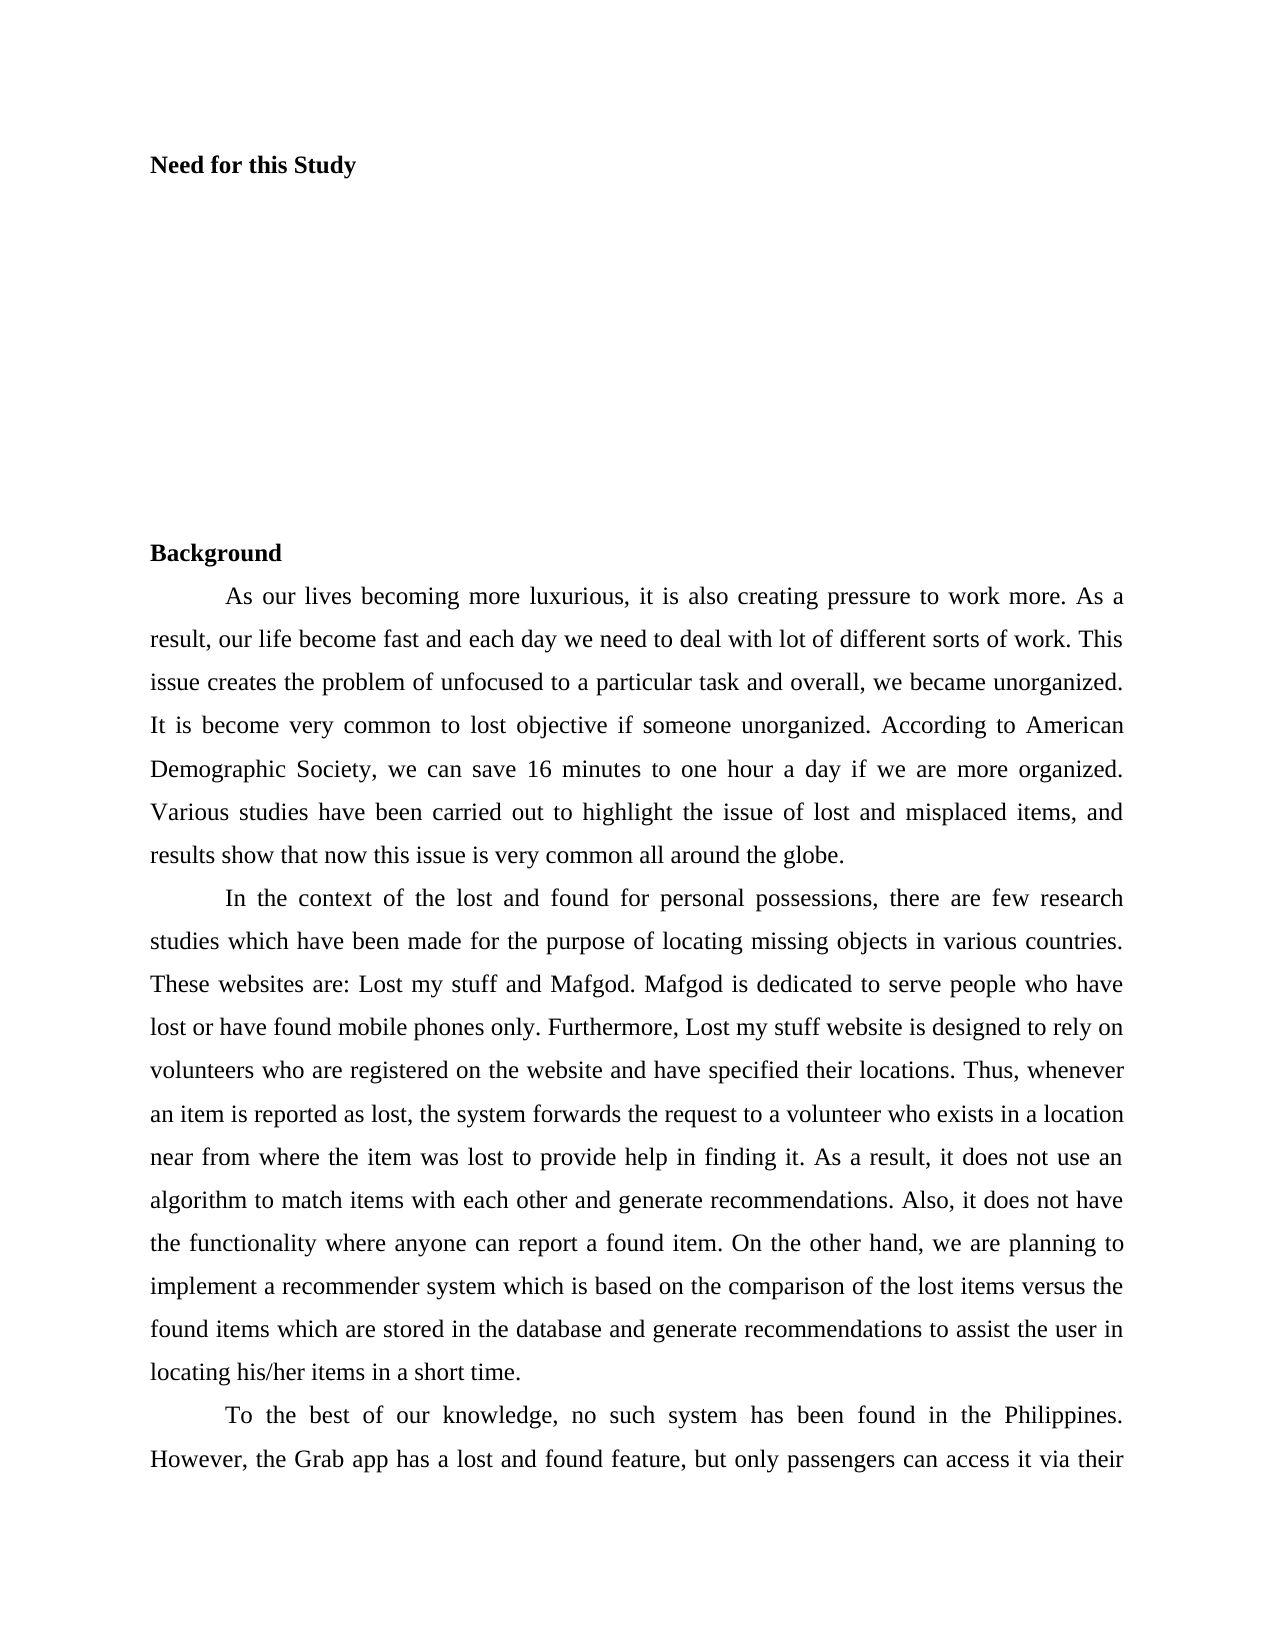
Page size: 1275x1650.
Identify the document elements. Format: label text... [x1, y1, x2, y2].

text In the context of the lost and found for personal possessions, there are few research studies which have been made for the purpose of locating missing objects in various countries. These websites are: Lost my stuff and Mafgod. Mafgod is dedicated to serve people who have lost or have found mobile phones only. Furthermore, Lost my stuff website is designed to rely on volunteers who are registered on the website and have specified their locations. Thus, whenever an item is reported as lost, the system forwards the request to a volunteer who exists in a location near from where the item was lost to provide help in finding it. As a result, it does not use an algorithm to match items with each other and generate recommendations. Also, it does not have the functionality where anyone can report a found item. On the other hand, we are planning to implement a recommender system which is based on the comparison of the lost items versus the found items which are stored in the database and generate recommendations to assist the user in locating his/her items in a short time. [150, 883, 1125, 1386]
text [150, 1401, 1125, 1472]
text Need for this Study [150, 150, 1125, 179]
text Background [150, 538, 1125, 567]
text As our lives becoming more luxurious, it is also creating pressure to work more. As a result, our life become fast and each day we need to deal with lot of different sorts of work. This issue creates the problem of unfocused to a particular task and overall, we became unorganized. It is become very common to lost objective if someone unorganized. According to American Demographic Society, we can save 16 minutes to one hour a day if we are more organized. Various studies have been carried out to highlight the issue of lost and misplaced items, and results show that now this issue is very common all around the globe. [150, 581, 1125, 869]
